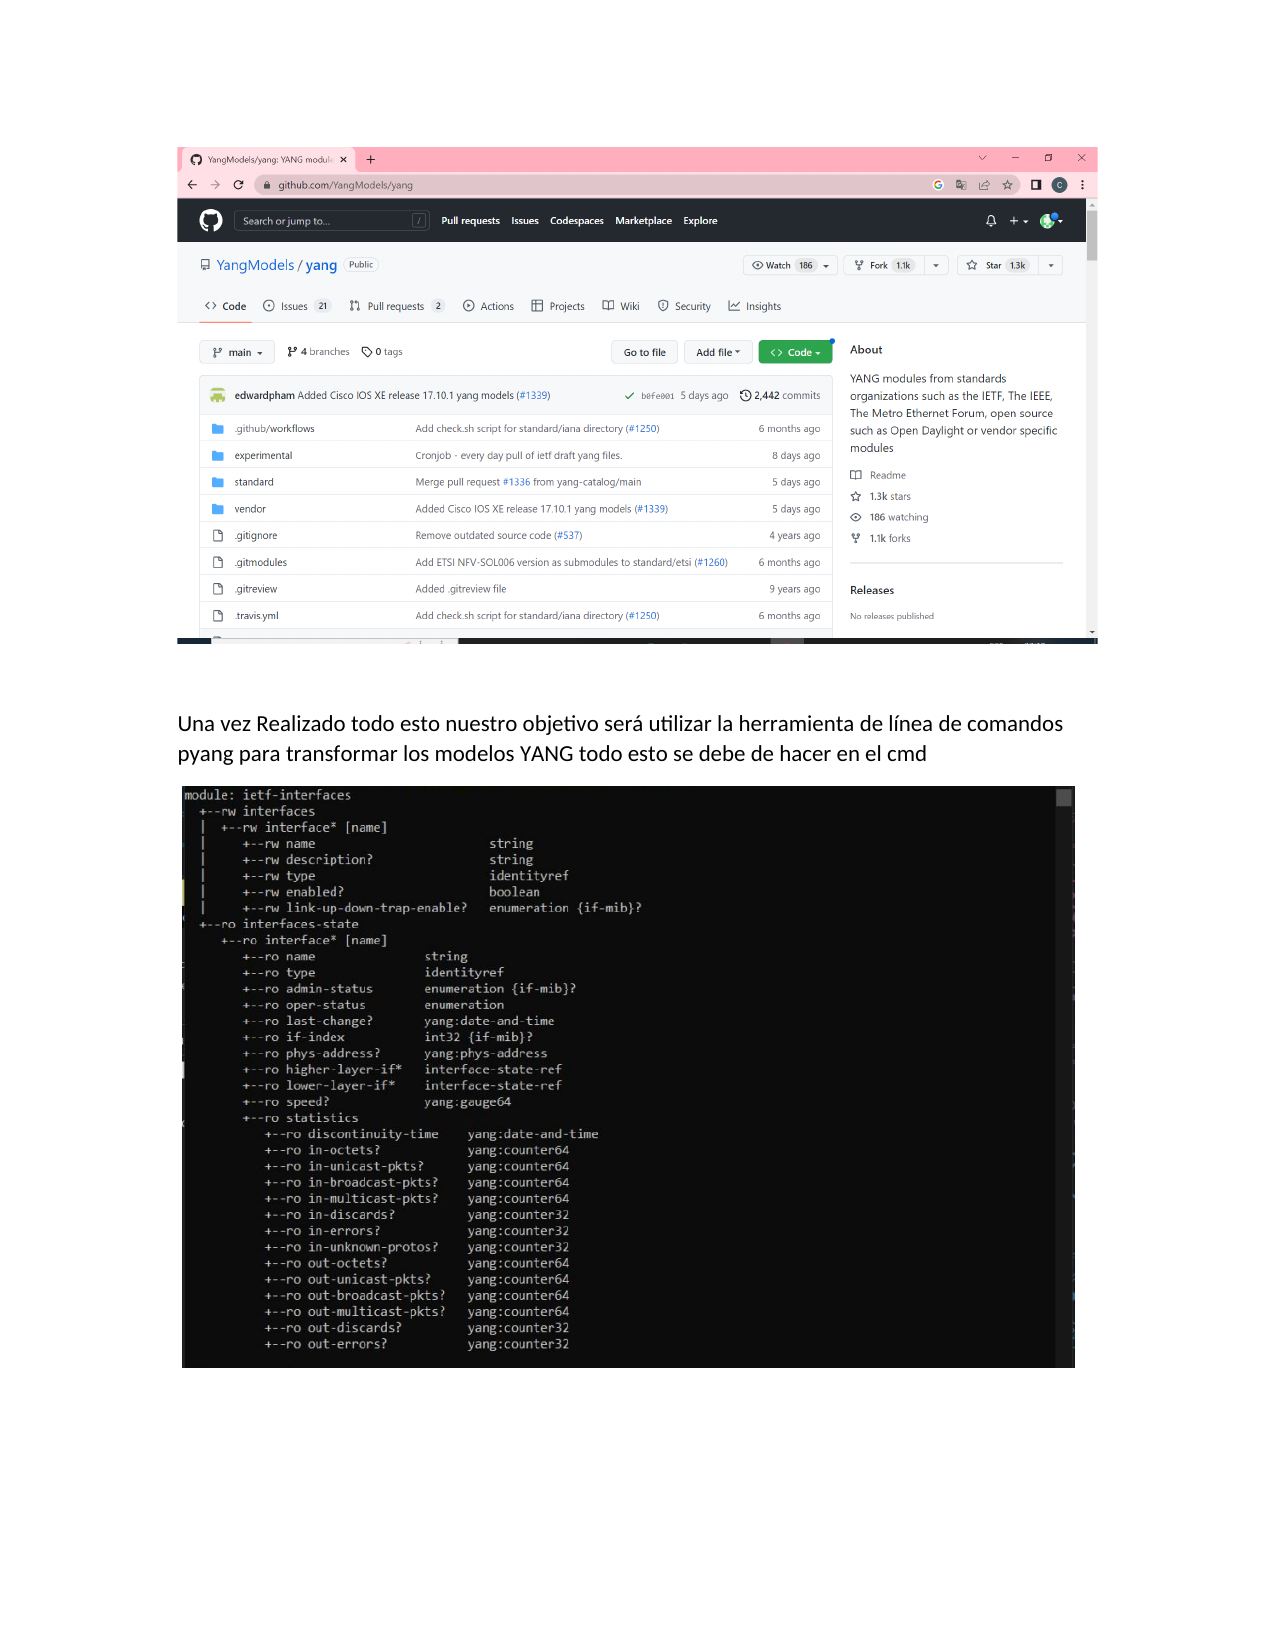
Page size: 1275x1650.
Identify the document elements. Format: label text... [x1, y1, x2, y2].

picture [177, 147, 1098, 644]
text Una vez Realizado todo esto nuestro objetivo será utilizar la herramienta de línea de comandos pyang para transformar los modelos YANG todo esto se debe de hacer en el cmd [177, 709, 1098, 767]
picture [177, 786, 1098, 1368]
